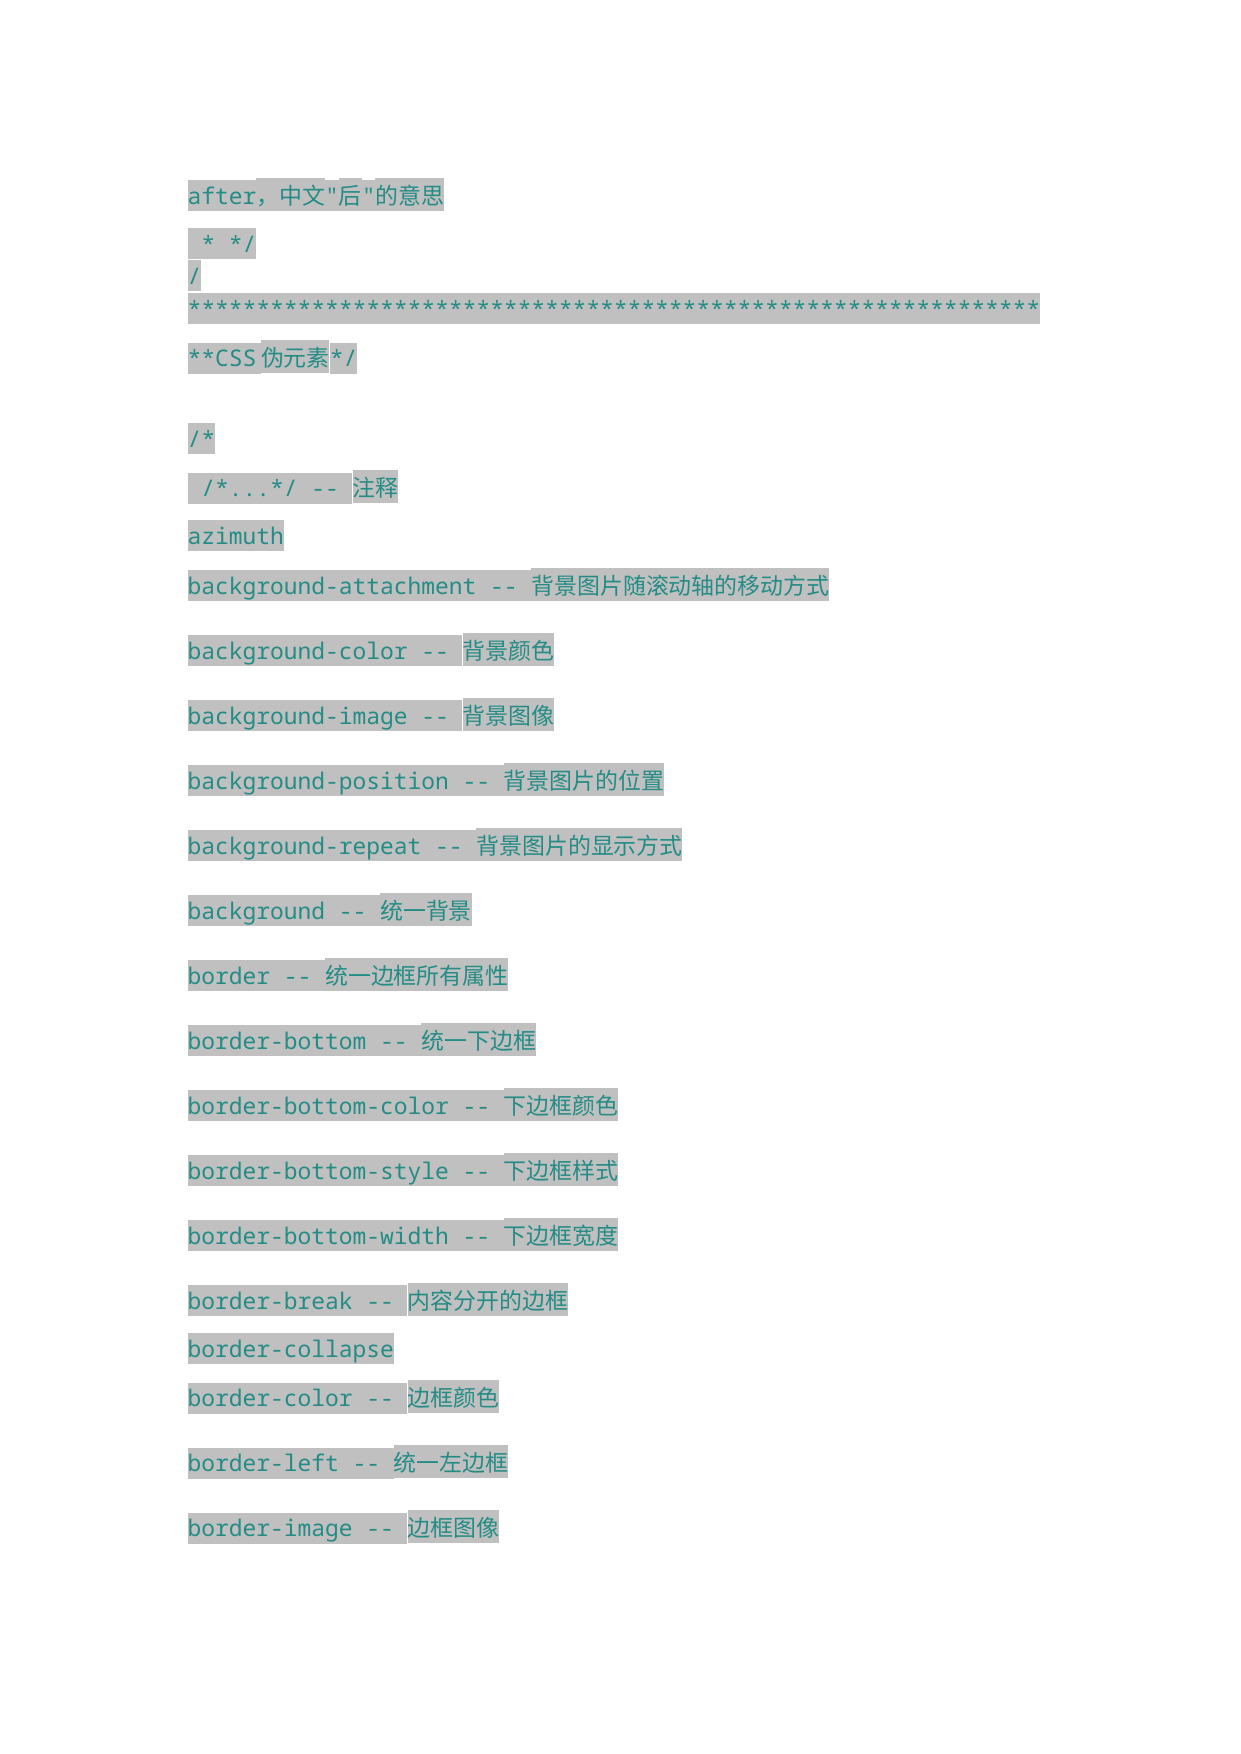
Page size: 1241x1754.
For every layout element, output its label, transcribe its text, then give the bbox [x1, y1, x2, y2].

text border-left -- 统一左边框 [187, 1429, 1053, 1494]
text /* [187, 422, 1053, 454]
text /****************************************************************CSS伪元素*/ [187, 259, 1053, 389]
text background-color -- 背景颜色 [187, 617, 1053, 682]
text background-position -- 背景图片的位置 [187, 747, 1053, 812]
text azimuth [187, 519, 1053, 552]
text border -- 统一边框所有属性 [187, 942, 1053, 1007]
text border-bottom-style -- 下边框样式 [187, 1137, 1053, 1202]
text border-bottom-color -- 下边框颜色 [187, 1072, 1053, 1137]
text background-image -- 背景图像 [187, 682, 1053, 747]
text /*...*/ -- 注释 [187, 454, 1053, 519]
text after，中文"后"的意思 [187, 162, 1053, 227]
text background-attachment -- 背景图片随滚动轴的移动方式 [187, 552, 1053, 617]
text background-repeat -- 背景图片的显示方式 [187, 812, 1053, 877]
text * */ [187, 227, 1053, 259]
text border-collapse [187, 1332, 1053, 1364]
text background -- 统一背景 [187, 877, 1053, 942]
text border-image -- 边框图像 [187, 1494, 1053, 1559]
text border-color -- 边框颜色 [187, 1364, 1053, 1429]
text border-bottom-width -- 下边框宽度 [187, 1202, 1053, 1267]
text border-break -- 内容分开的边框 [187, 1267, 1053, 1332]
text border-bottom -- 统一下边框 [187, 1007, 1053, 1072]
